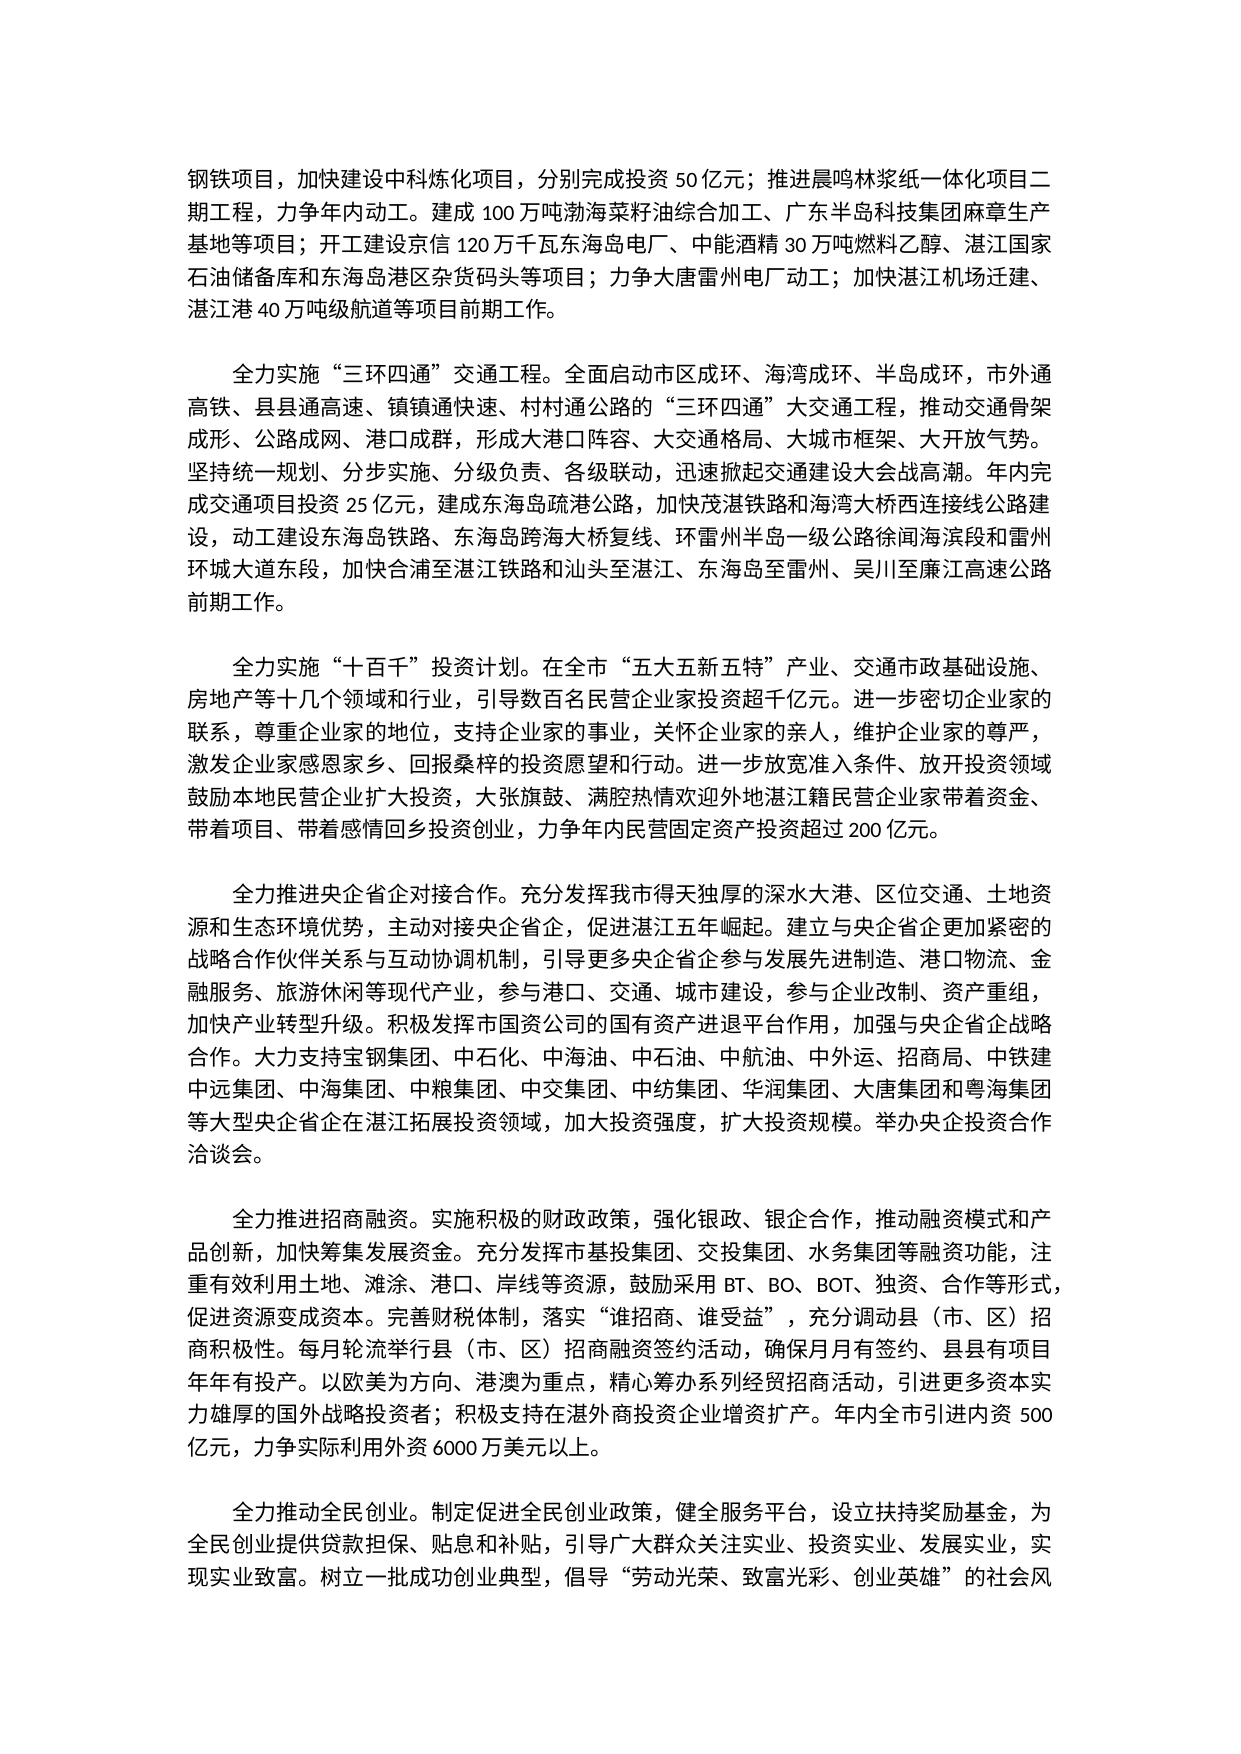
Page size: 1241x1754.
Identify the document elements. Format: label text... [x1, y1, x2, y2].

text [187, 1494, 1053, 1592]
text 全力推进招商融资。实施积极的财政政策，强化银政、银企合作，推动融资模式和产品创新，加快筹集发展资金。充分发挥市基投集团、交投集团、水务集团等融资功能，注重有效利用土地、滩涂、港口、岸线等资源，鼓励采用BT、BO、BOT、独资、合作等形式，促进资源变成资本。完善财税体制，落实“谁招商、谁受益”，充分调动县（市、区）招商积极性。每月轮流举行县（市、区）招商融资签约活动，确保月月有签约、县县有项目、年年有投产。以欧美为方向、港澳为重点，精心筹办系列经贸招商活动，引进更多资本实力雄厚的国外战略投资者；积极支持在湛外商投资企业增资扩产。年内全市引进内资500亿元，力争实际利用外资6000万美元以上。 [187, 1202, 1053, 1462]
text 全力实施“十百千”投资计划。在全市“五大五新五特”产业、交通市政基础设施、房地产等十几个领域和行业，引导数百名民营企业家投资超千亿元。进一步密切企业家的联系，尊重企业家的地位，支持企业家的事业，关怀企业家的亲人，维护企业家的尊严，激发企业家感恩家乡、回报桑梓的投资愿望和行动。进一步放宽准入条件、放开投资领域，鼓励本地民营企业扩大投资，大张旗鼓、满腔热情欢迎外地湛江籍民营企业家带着资金、带着项目、带着感情回乡投资创业，力争年内民营固定资产投资超过200亿元。 [187, 649, 1053, 844]
text 全力实施“三环四通”交通工程。全面启动市区成环、海湾成环、半岛成环，市外通高铁、县县通高速、镇镇通快速、村村通公路的“三环四通”大交通工程，推动交通骨架成形、公路成网、港口成群，形成大港口阵容、大交通格局、大城市框架、大开放气势。坚持统一规划、分步实施、分级负责、各级联动，迅速掀起交通建设大会战高潮。年内完成交通项目投资25亿元，建成东海岛疏港公路，加快茂湛铁路和海湾大桥西连接线公路建设，动工建设东海岛铁路、东海岛跨海大桥复线、环雷州半岛一级公路徐闻海滨段和雷州环城大道东段，加快合浦至湛江铁路和汕头至湛江、东海岛至雷州、吴川至廉江高速公路前期工作。 [187, 357, 1053, 617]
text 全力推进央企省企对接合作。充分发挥我市得天独厚的深水大港、区位交通、土地资源和生态环境优势，主动对接央企省企，促进湛江五年崛起。建立与央企省企更加紧密的战略合作伙伴关系与互动协调机制，引导更多央企省企参与发展先进制造、港口物流、金融服务、旅游休闲等现代产业，参与港口、交通、城市建设，参与企业改制、资产重组，加快产业转型升级。积极发挥市国资公司的国有资产进退平台作用，加强与央企省企战略合作。大力支持宝钢集团、中石化、中海油、中石油、中航油、中外运、招商局、中铁建、中远集团、中海集团、中粮集团、中交集团、中纺集团、华润集团、大唐集团和粤海集团等大型央企省企在湛江拓展投资领域，加大投资强度，扩大投资规模。举办央企投资合作洽谈会。 [187, 877, 1053, 1169]
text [187, 162, 1053, 324]
